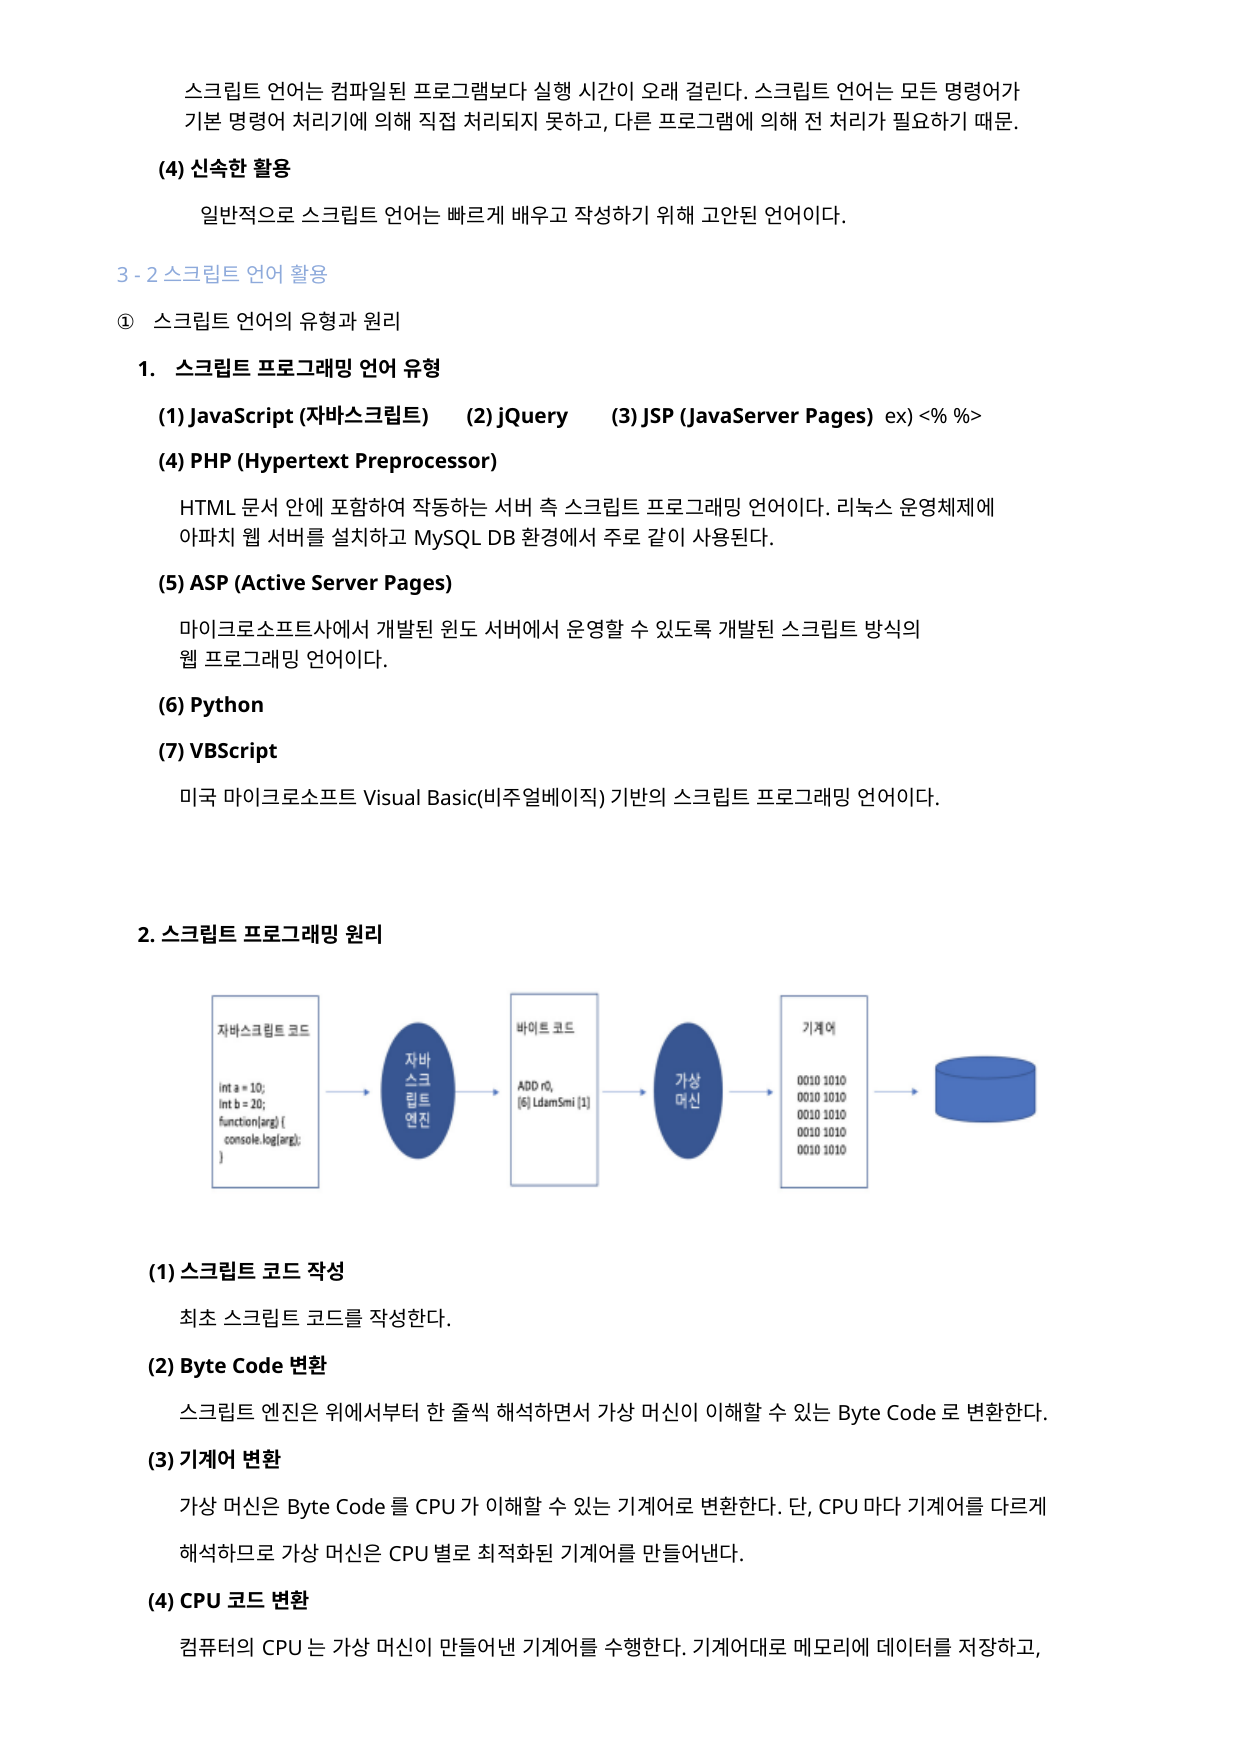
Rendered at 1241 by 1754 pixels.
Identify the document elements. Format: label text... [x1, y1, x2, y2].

picture [179, 965, 1106, 1239]
text 마이크로소프트사에서 개발된 윈도 서버에서 운영할 수 있도록 개발된 스크립트 방식의 [75, 613, 1165, 644]
text (6) Python [75, 691, 1165, 719]
text HTML 문서 안에 포함하여 작동하는 서버 측 스크립트 프로그래밍 언어이다. 리눅스 운영체제에 [75, 491, 1165, 521]
list 스크립트 언어의 유형과 원리 [116, 305, 1165, 335]
text (4) PHP (Hypertext Preprocessor) [75, 446, 1165, 474]
text (1) 스크립트 코드 작성 [75, 1255, 1165, 1285]
text 아파치 웹 서버를 설치하고 MySQL DB 환경에서 주로 같이 사용된다. [75, 521, 1165, 552]
text 최초 스크립트 코드를 작성한다. [75, 1302, 1165, 1332]
text 미국 마이크로소프트 Visual Basic(비주얼베이직) 기반의 스크립트 프로그래밍 언어이다. [75, 781, 1165, 811]
text 웹 프로그래밍 언어이다. [75, 644, 1165, 674]
text 컴퓨터의 CPU는 가상 머신이 만들어낸 기계어를 수행한다. 기계어대로 메모리에 데이터를 저장하고, [75, 1631, 1165, 1661]
text 스크립트 엔진은 위에서부터 한 줄씩 해석하면서 가상 머신이 이해할 수 있는 Byte Code로 변환한다. [75, 1396, 1165, 1426]
text 3 - 2 스크립트 언어 활용 [75, 258, 1165, 288]
text (2) Byte Code 변환 [75, 1349, 1165, 1379]
text 2. 스크립트 프로그래밍 원리 [75, 918, 1165, 948]
text (5) ASP (Active Server Pages) [75, 568, 1165, 597]
text (7) VBScript [75, 736, 1165, 764]
text (1) JavaScript (자바스크립트) (2) jQuery (3) JSP (JavaServer Pages) ex) <% %> [75, 399, 1165, 429]
text 일반적으로 스크립트 언어는 빠르게 배우고 작성하기 위해 고안된 언어이다. [75, 199, 1165, 229]
text 스크립트 언어는 컴파일된 프로그램보다 실행 시간이 오래 걸린다. 스크립트 언어는 모든 명령어가 [75, 75, 1165, 105]
text 해석하므로 가상 머신은 CPU별로 최적화된 기계어를 만들어낸다. [75, 1537, 1165, 1567]
text 기본 명령어 처리기에 의해 직접 처리되지 못하고, 다른 프로그램에 의해 전 처리가 필요하기 때문. [75, 105, 1165, 136]
text (3) 기계어 변환 [75, 1443, 1165, 1473]
list 스크립트 프로그래밍 언어 유형 [137, 352, 1165, 382]
text 가상 머신은 Byte Code를 CPU가 이해할 수 있는 기계어로 변환한다. 단, CPU마다 기계어를 다르게 [75, 1490, 1165, 1520]
text (4) 신속한 활용 [75, 152, 1165, 183]
text (4) CPU 코드 변환 [75, 1584, 1165, 1614]
